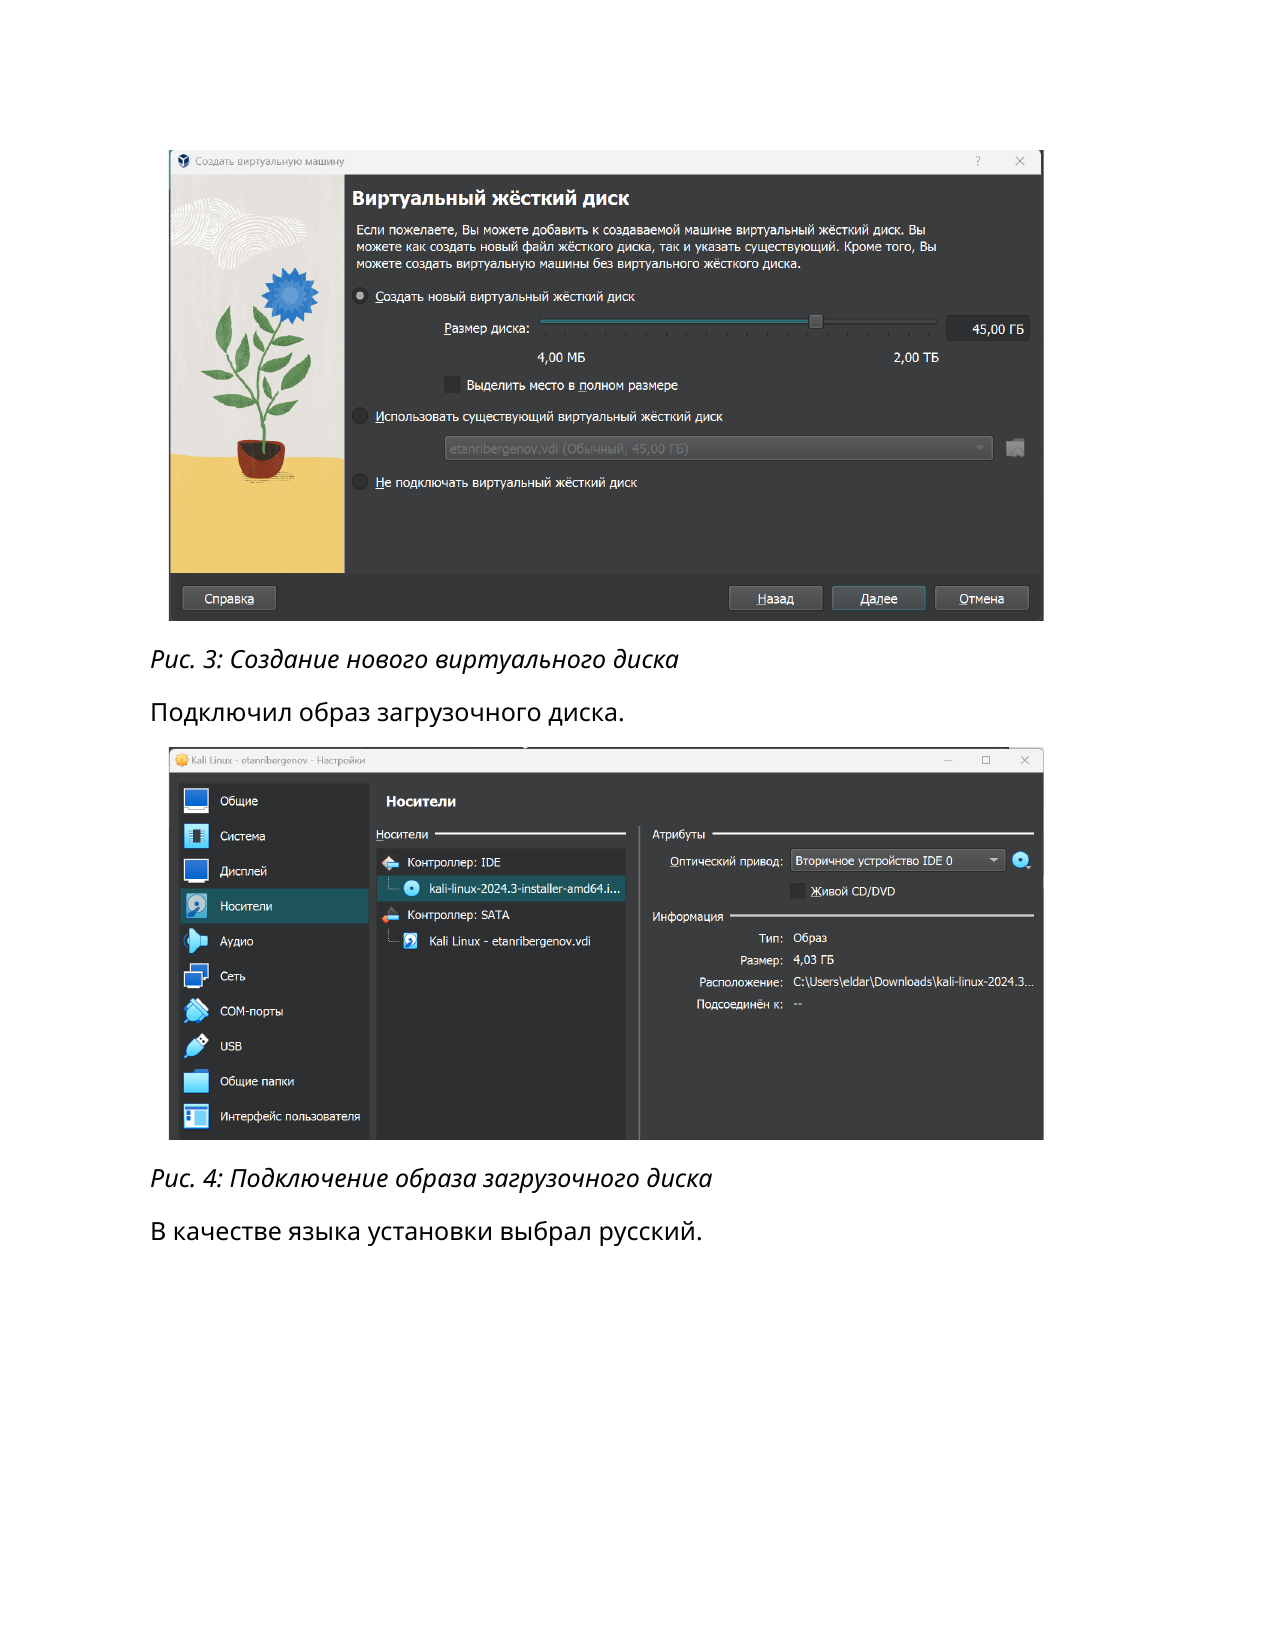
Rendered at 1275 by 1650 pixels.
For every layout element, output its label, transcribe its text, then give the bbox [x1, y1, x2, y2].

picture [168, 150, 1044, 621]
text Рис. 4: Подключение образа загрузочного диска [150, 1160, 1125, 1194]
text Подключил образ загрузочного диска. [150, 695, 1125, 729]
text В качестве языка установки выбрал русский. [150, 1213, 1125, 1247]
picture [168, 747, 1044, 1140]
text Рис. 3: Создание нового виртуального диска [150, 642, 1125, 676]
